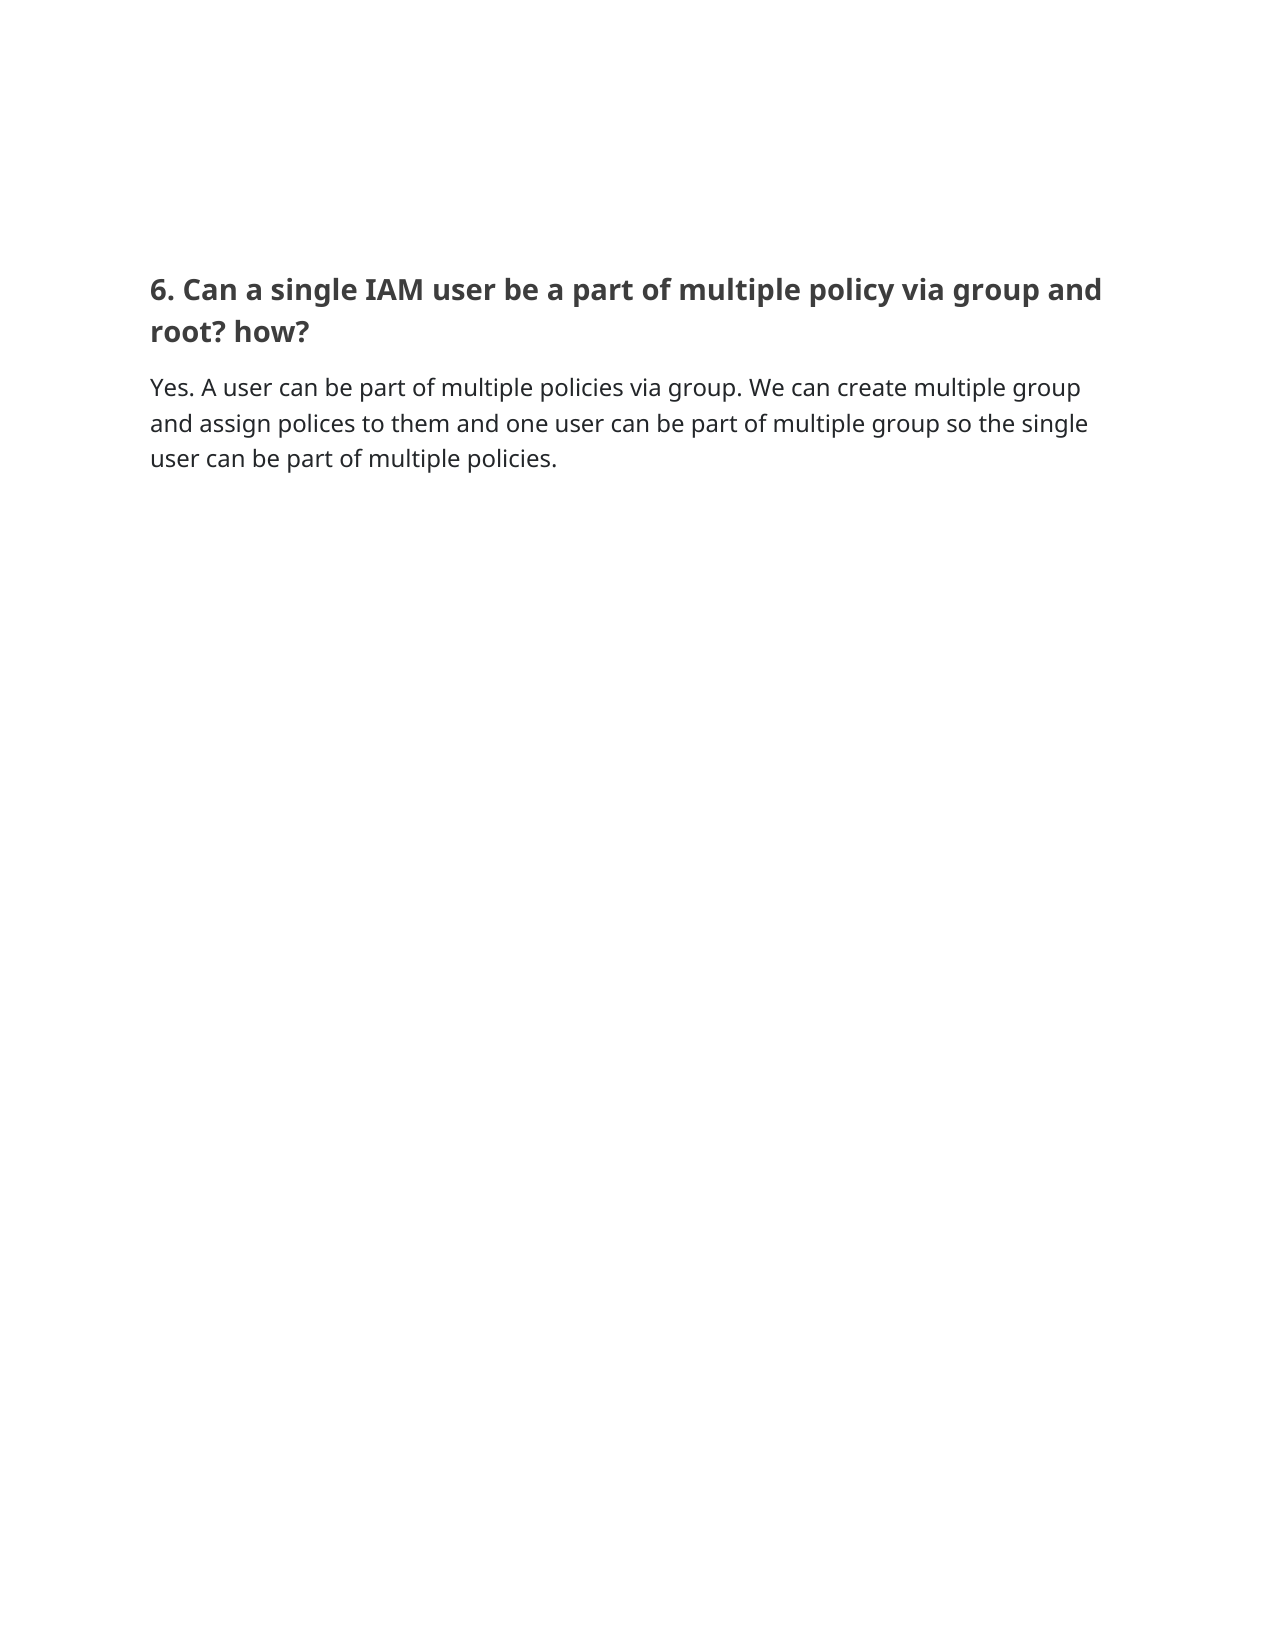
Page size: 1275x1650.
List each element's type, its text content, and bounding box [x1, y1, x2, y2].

text 6. Can a single IAM user be a part of multiple policy via group and root? how? [150, 269, 1125, 351]
text Yes. A user can be part of multiple policies via group. We can create multiple group and assign polices to them and one user can be part of multiple group so the single user can be part of multiple policies. [150, 371, 1125, 474]
